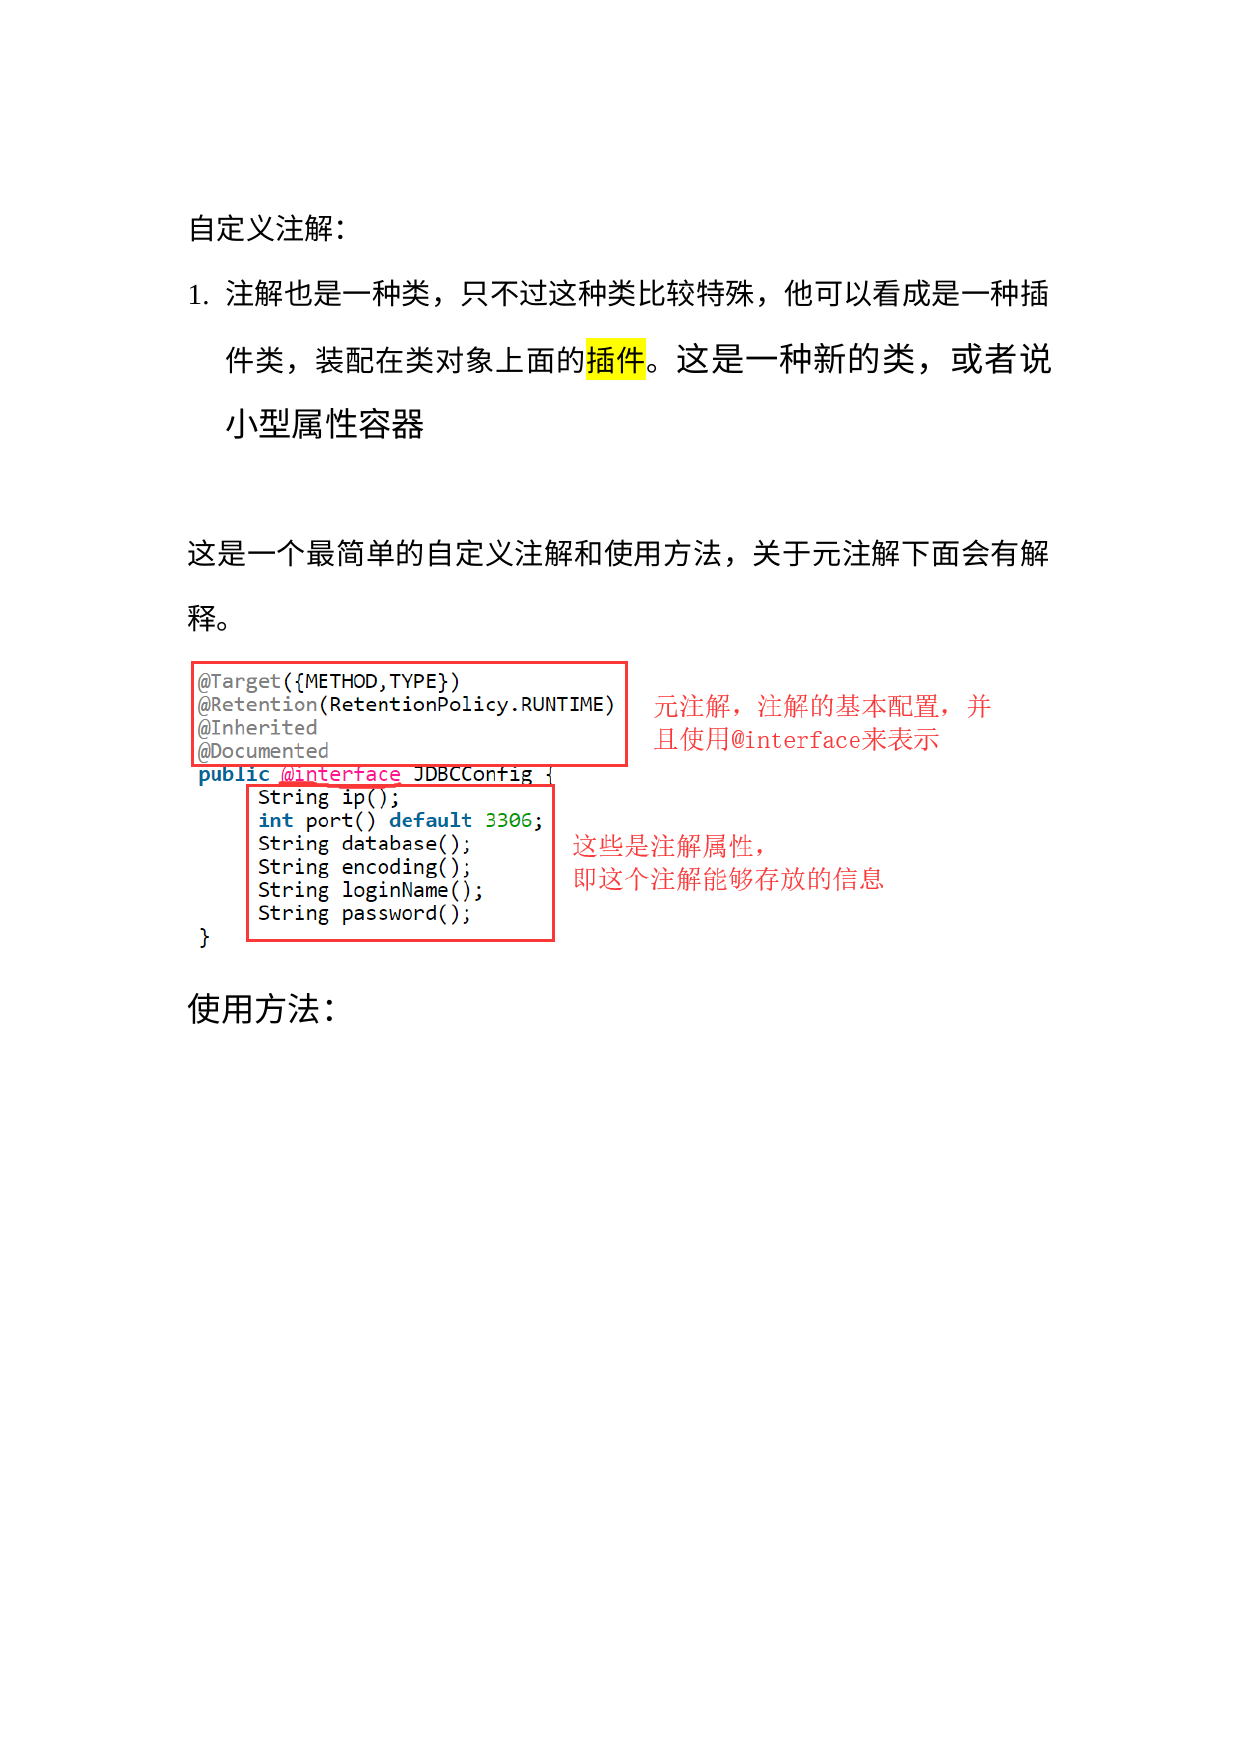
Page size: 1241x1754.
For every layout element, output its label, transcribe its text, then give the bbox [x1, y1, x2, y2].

text 自定义注解： [187, 194, 1053, 259]
list 注解也是一种类，只不过这种类比较特殊，他可以看成是一种插件类，装配在类对象上面的插件。这是一种新的类，或者说小型属性容器 [187, 259, 1053, 454]
text 使用方法： [187, 974, 1053, 1039]
picture [187, 649, 997, 963]
text 这是一个最简单的自定义注解和使用方法，关于元注解下面会有解释。 [187, 519, 1053, 649]
